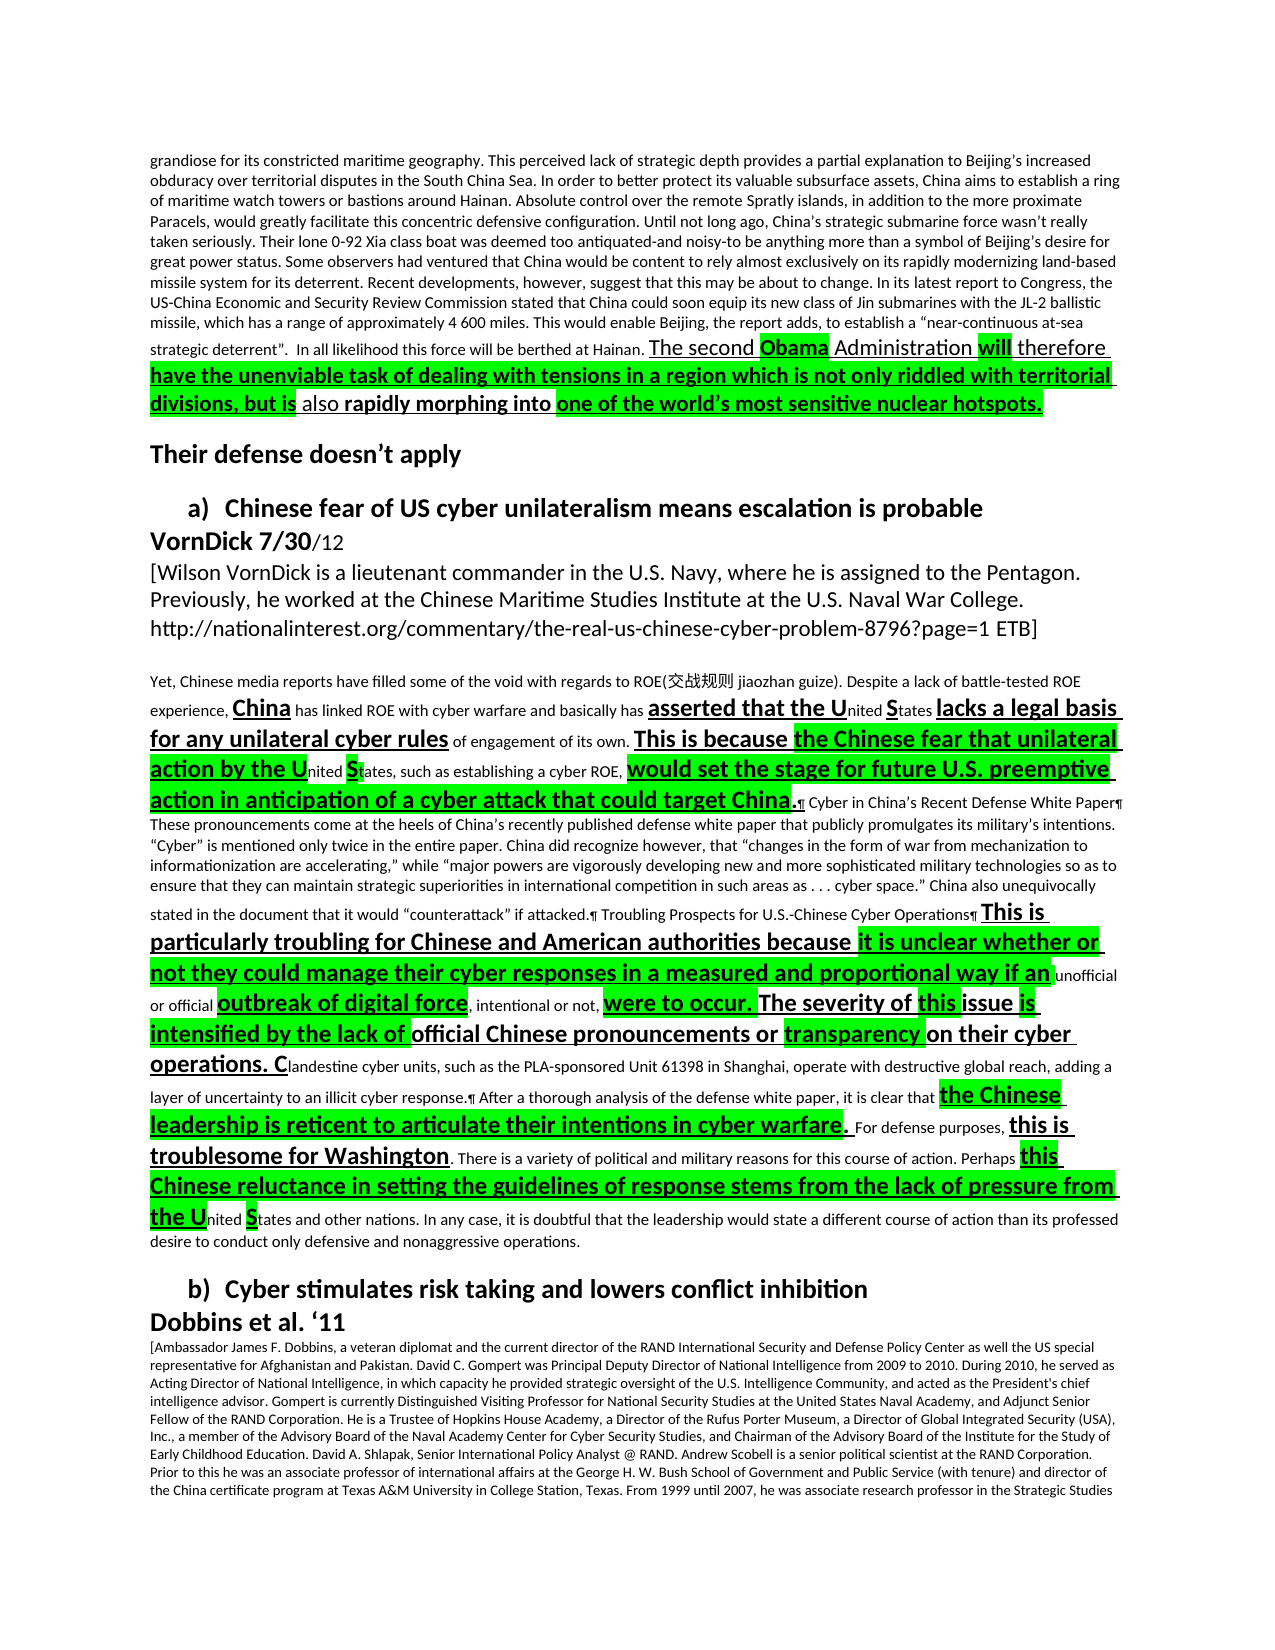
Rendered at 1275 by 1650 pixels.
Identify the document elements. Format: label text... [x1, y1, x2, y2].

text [150, 150, 1125, 417]
subtitle Cyber stimulates risk taking and lowers conflict inhibition [187, 1273, 1125, 1306]
text Yet, Chinese media reports have filled some of the void with regards to ROE(交战规则 jiaozhan guize). Despite a lack of battle-tested ROE experience, China has linked ROE with cyber warfare and basically has asserted that the United States lacks a legal basis for any unilateral cyber rules of engagement of its own. This is because the Chinese fear that unilateral action by the United States, such as establishing a cyber ROE, would set the stage for future U.S. preemptive action in anticipation of a cyber attack that could target China.¶ Cyber in China’s Recent Defense White Paper¶ These pronouncements come at the heels of China’s recently published defense white paper that publicly promulgates its military’s intentions. “Cyber” is mentioned only twice in the entire paper. China did recognize however, that “changes in the form of war from mechanization to informationization are accelerating,” while “major powers are vigorously developing new and more sophisticated military technologies so as to ensure that they can maintain strategic superiorities in international competition in such areas as . . . cyber space.” China also unequivocally stated in the document that it would “counterattack” if attacked.¶ Troubling Prospects for U.S.-Chinese Cyber Operations¶ This is particularly troubling for Chinese and American authorities because it is unclear whether or not they could manage their cyber responses in a measured and proportional way if an unofficial or official outbreak of digital force, intentional or not, were to occur. The severity of this issue is intensified by the lack of official Chinese pronouncements or transparency on their cyber operations. Clandestine cyber units, such as the PLA-sponsored Unit 61398 in Shanghai, operate with destructive global reach, adding a layer of uncertainty to an illicit cyber response.¶ After a thorough analysis of the defense white paper, it is clear that the Chinese leadership is reticent to articulate their intentions in cyber warfare. For defense purposes, this is troublesome for Washington. There is a variety of political and military reasons for this course of action. Perhaps this Chinese reluctance in setting the guidelines of response stems from the lack of pressure from the United States and other nations. In any case, it is doubtful that the leadership would state a different course of action than its professed desire to conduct only defensive and nonaggressive operations. [150, 670, 1125, 1252]
text [Wilson VornDick is a lieutenant commander in the U.S. Navy, where he is assigned to the Pentagon. Previously, he worked at the Chinese Maritime Studies Institute at the U.S. Naval War College. http://nationalinterest.org/commentary/the-real-us-chinese-cyber-problem-8796?page=1 ETB] [150, 558, 1125, 642]
text VornDick 7/30/12 [150, 524, 1125, 558]
text Dobbins et al. ‘11 [150, 1306, 1125, 1339]
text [150, 1339, 1125, 1499]
subtitle Chinese fear of US cyber unilateralism means escalation is probable [187, 492, 1125, 524]
subtitle Their defense doesn’t apply [150, 438, 1125, 471]
